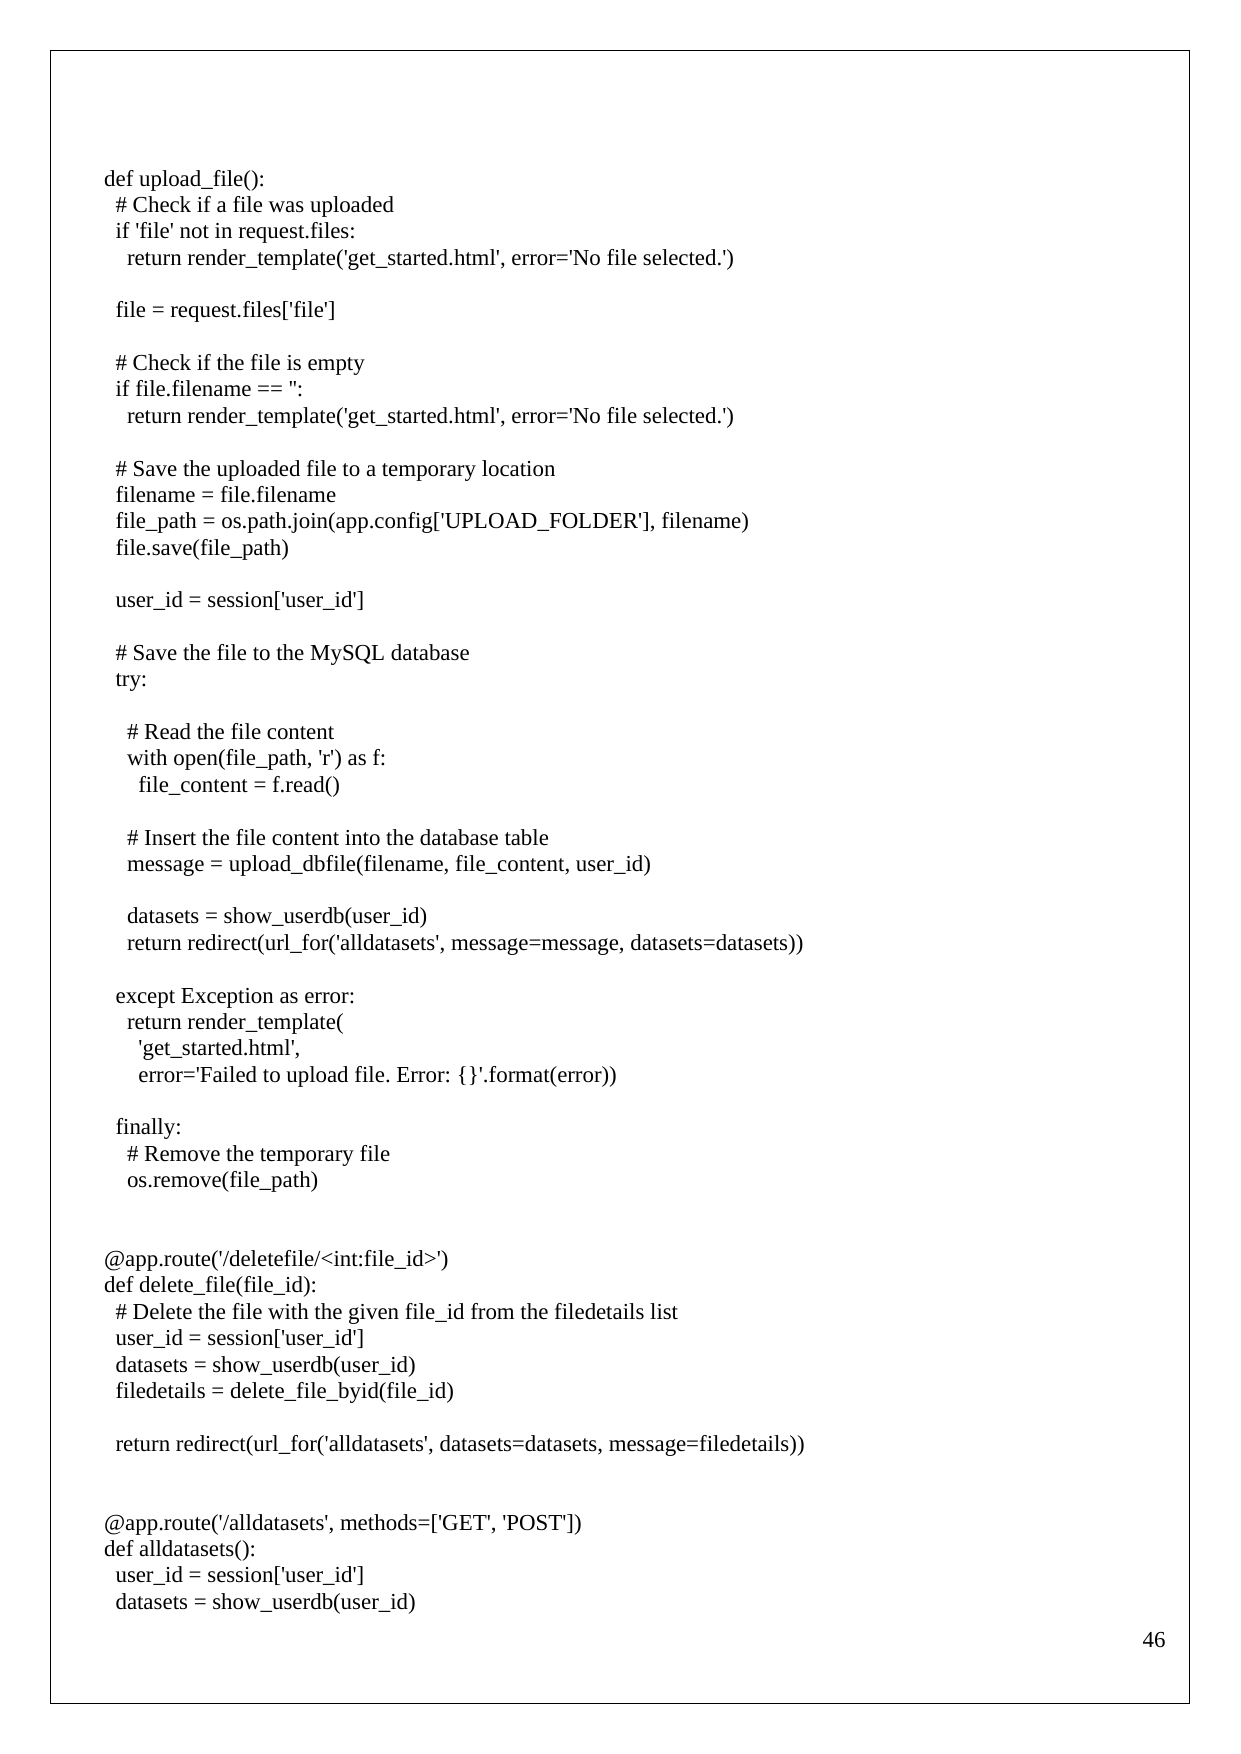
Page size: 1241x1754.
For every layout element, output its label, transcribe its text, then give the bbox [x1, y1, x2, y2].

text finally: [104, 1113, 1165, 1140]
text @app.route('/deletefile/<int:file_id>') [104, 1245, 1165, 1272]
text # Check if the file is empty [104, 349, 1165, 376]
text return redirect(url_for('alldatasets', message=message, datasets=datasets)) [104, 929, 1165, 955]
text # Save the uploaded file to a temporary location [104, 454, 1165, 481]
text user_id = session['user_id'] [104, 1561, 1165, 1588]
text def delete_file(file_id): [104, 1272, 1165, 1298]
text def upload_file(): [104, 165, 1165, 191]
text # Save the file to the MySQL database [104, 639, 1165, 665]
text return render_template('get_started.html', error='No file selected.') [104, 402, 1165, 428]
text if file.filename == '': [104, 376, 1165, 402]
text return render_template( [104, 1008, 1165, 1034]
text 'get_started.html', [104, 1034, 1165, 1061]
text except Exception as error: [104, 982, 1165, 1008]
text @app.route('/alldatasets', methods=['GET', 'POST']) [104, 1509, 1165, 1535]
text datasets = show_userdb(user_id) [104, 903, 1165, 929]
text error='Failed to upload file. Error: {}'.format(error)) [104, 1061, 1165, 1087]
text file_path = os.path.join(app.config['UPLOAD_FOLDER'], filename) [104, 507, 1165, 534]
text datasets = show_userdb(user_id) [104, 1351, 1165, 1377]
text def alldatasets(): [104, 1535, 1165, 1561]
text # Check if a file was uploaded [104, 191, 1165, 217]
text with open(file_path, 'r') as f: [104, 744, 1165, 771]
text user_id = session['user_id'] [104, 1324, 1165, 1351]
text # Remove the temporary file [104, 1140, 1165, 1166]
text filedetails = delete_file_byid(file_id) [104, 1377, 1165, 1403]
text return redirect(url_for('alldatasets', datasets=datasets, message=filedetails)) [104, 1430, 1165, 1456]
text os.remove(file_path) [104, 1166, 1165, 1192]
text try: [104, 665, 1165, 692]
text if 'file' not in request.files: [104, 217, 1165, 244]
text message = upload_dbfile(filename, file_content, user_id) [104, 850, 1165, 876]
text # Insert the file content into the database table [104, 823, 1165, 850]
text filename = file.filename [104, 481, 1165, 507]
text file_content = f.read() [104, 771, 1165, 797]
text user_id = session['user_id'] [104, 586, 1165, 613]
text file = request.files['file'] [104, 296, 1165, 323]
text file.save(file_path) [104, 534, 1165, 560]
text # Delete the file with the given file_id from the filedetails list [104, 1298, 1165, 1324]
text return render_template('get_started.html', error='No file selected.') [104, 244, 1165, 270]
text datasets = show_userdb(user_id) [104, 1588, 1165, 1614]
text # Read the file content [104, 718, 1165, 744]
